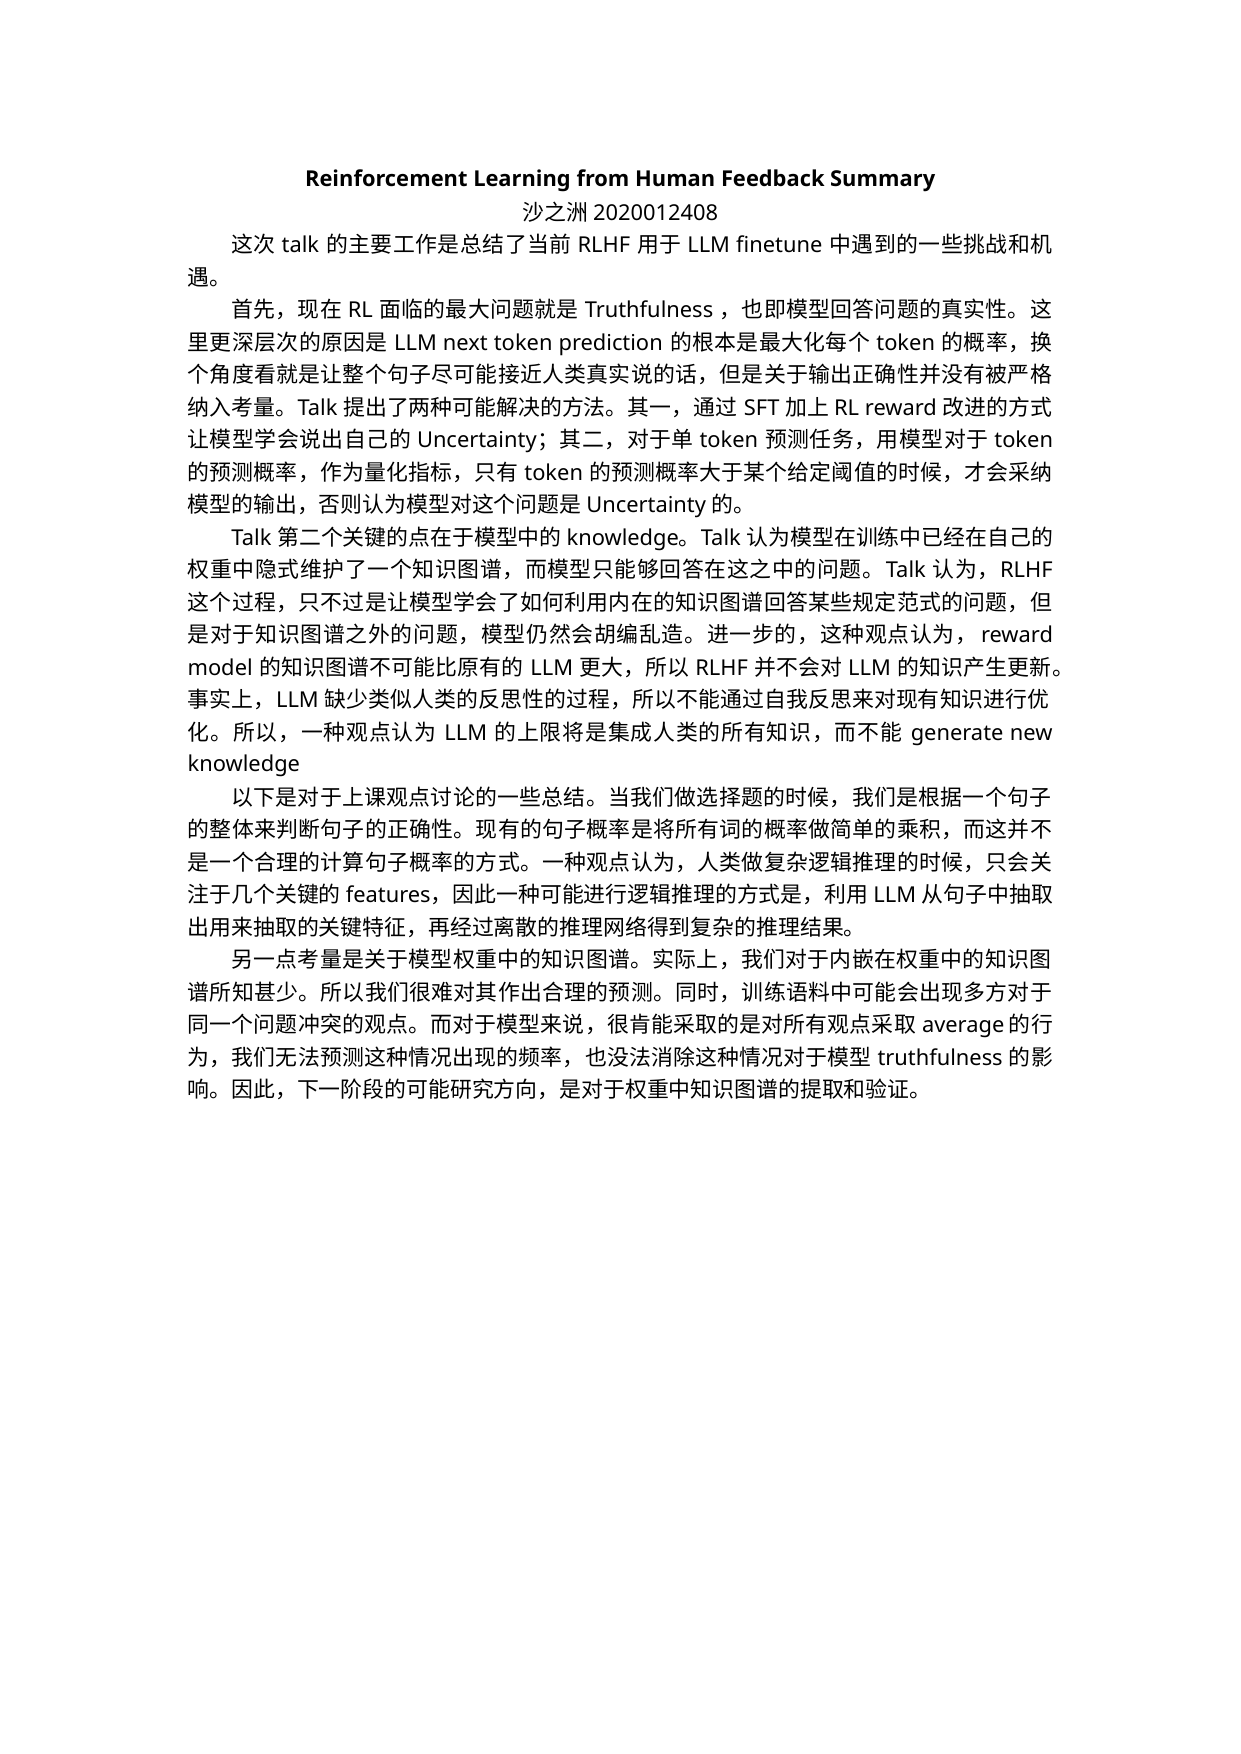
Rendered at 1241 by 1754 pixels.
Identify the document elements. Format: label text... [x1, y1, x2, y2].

text 首先，现在 RL 面临的最大问题就是 Truthfulness ，也即模型回答问题的真实性。这里更深层次的原因是 LLM next token prediction 的根本是最大化每个 token 的概率，换个角度看就是让整个句子尽可能接近人类真实说的话，但是关于输出正确性并没有被严格纳入考量。Talk 提出了两种可能解决的方法。其一，通过 SFT 加上 RL reward 改进的方式让模型学会说出自己的 Uncertainty；其二，对于单 token 预测任务，用模型对于 token 的预测概率，作为量化指标，只有 token 的预测概率大于某个给定阈值的时候，才会采纳模型的输出，否则认为模型对这个问题是 Uncertainty 的。 [187, 292, 1053, 519]
text Talk 第二个关键的点在于模型中的 knowledge。Talk 认为模型在训练中已经在自己的权重中隐式维护了一个知识图谱，而模型只能够回答在这之中的问题。Talk 认为，RLHF 这个过程，只不过是让模型学会了如何利用内在的知识图谱回答某些规定范式的问题，但是对于知识图谱之外的问题，模型仍然会胡编乱造。进一步的，这种观点认为，reward model 的知识图谱不可能比原有的 LLM 更大，所以 RLHF 并不会对 LLM 的知识产生更新。事实上，LLM 缺少类似人类的反思性的过程，所以不能通过自我反思来对现有知识进行优化。所以，一种观点认为 LLM 的上限将是集成人类的所有知识，而不能 generate new knowledge [187, 519, 1053, 779]
text 这次 talk 的主要工作是总结了当前 RLHF 用于 LLM finetune 中遇到的一些挑战和机遇。 [187, 227, 1053, 292]
text Reinforcement Learning from Human Feedback Summary [187, 162, 1053, 194]
text 沙之洲 2020012408 [187, 194, 1053, 227]
text 以下是对于上课观点讨论的一些总结。当我们做选择题的时候，我们是根据一个句子的整体来判断句子的正确性。现有的句子概率是将所有词的概率做简单的乘积，而这并不是一个合理的计算句子概率的方式。一种观点认为，人类做复杂逻辑推理的时候，只会关注于几个关键的 features，因此一种可能进行逻辑推理的方式是，利用 LLM 从句子中抽取出用来抽取的关键特征，再经过离散的推理网络得到复杂的推理结果。 [187, 779, 1053, 942]
text 另一点考量是关于模型权重中的知识图谱。实际上，我们对于内嵌在权重中的知识图谱所知甚少。所以我们很难对其作出合理的预测。同时，训练语料中可能会出现多方对于同一个问题冲突的观点。而对于模型来说，很肯能采取的是对所有观点采取 average的行为，我们无法预测这种情况出现的频率，也没法消除这种情况对于模型 truthfulness 的影响。因此，下一阶段的可能研究方向，是对于权重中知识图谱的提取和验证。 [187, 942, 1053, 1104]
